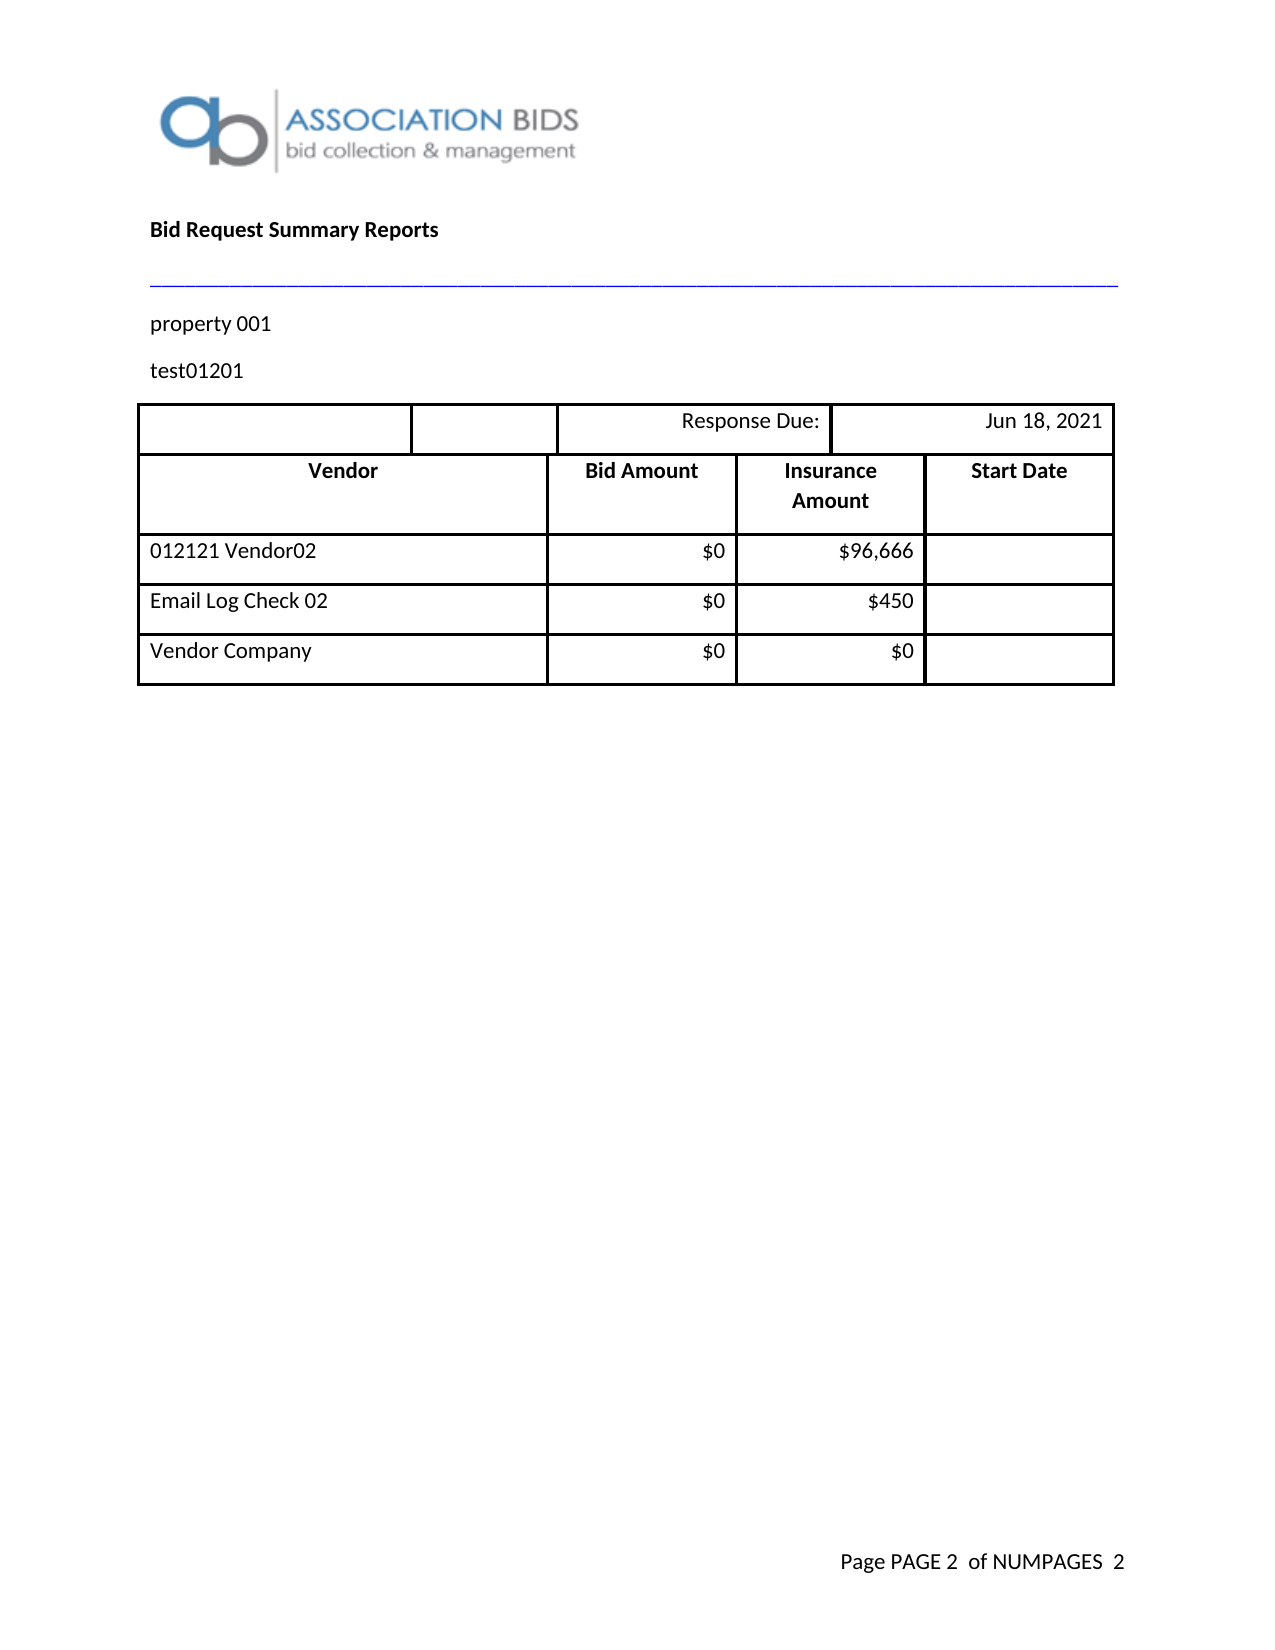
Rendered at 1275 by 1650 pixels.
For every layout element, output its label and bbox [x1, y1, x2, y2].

picture [150, 75, 589, 188]
